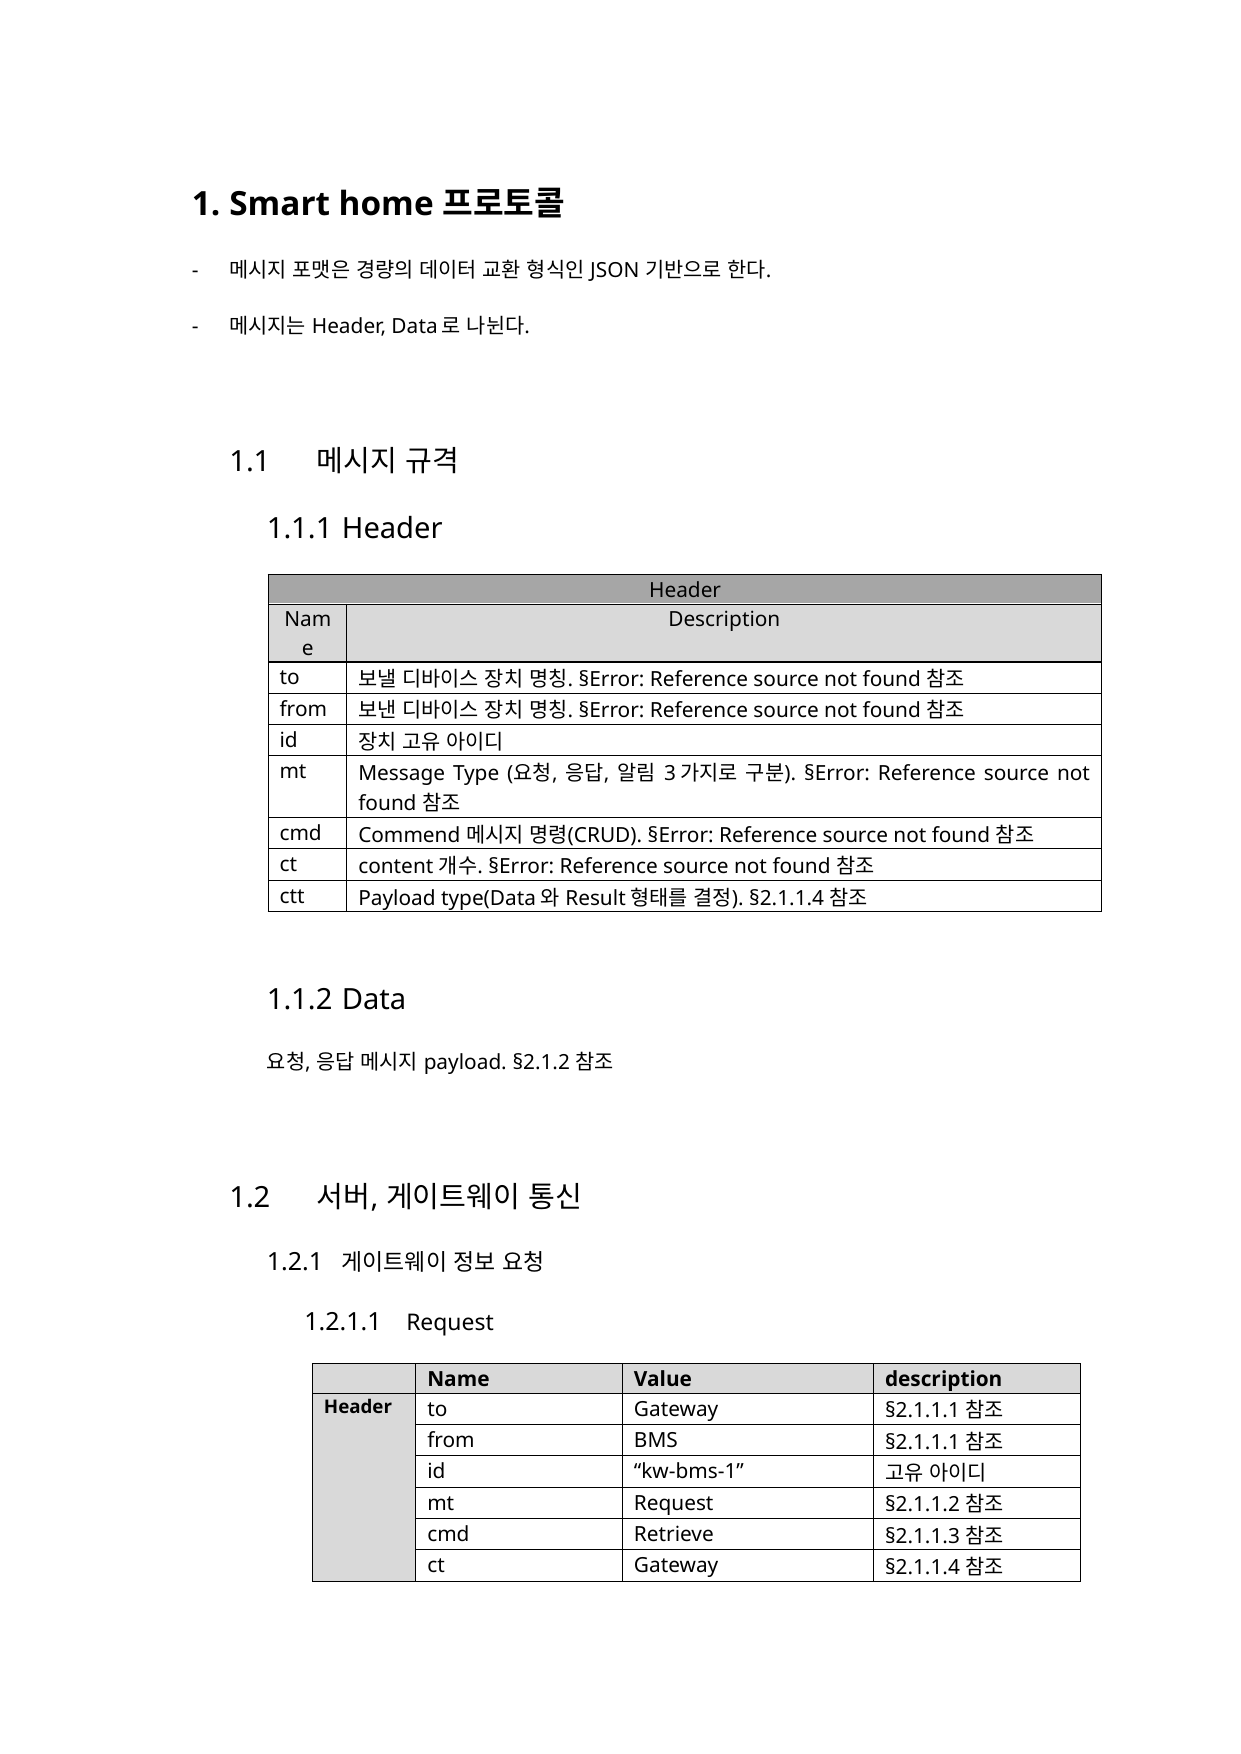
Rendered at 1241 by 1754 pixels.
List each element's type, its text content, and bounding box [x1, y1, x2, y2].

table_header Name [416, 1364, 622, 1393]
list 메시지 포맷은 경량의 데이터 교환 형식인 JSON 기반으로 한다. [192, 254, 1090, 284]
table_cell §2.1.1.1 참조 [874, 1394, 1080, 1424]
table_cell §2.1.1.3 참조 [874, 1519, 1080, 1549]
table_header [313, 1364, 415, 1393]
table_cell “kw-bms-1” [623, 1456, 873, 1487]
table_cell to [269, 663, 346, 693]
table_cell Description [347, 605, 1101, 661]
list Header [267, 507, 1090, 547]
table_cell §2.1.1.2 참조 [874, 1488, 1080, 1518]
text 요청, 응답 메시지 payload. §2.1.2 참조 [267, 1045, 1090, 1075]
table_header Value [623, 1364, 873, 1393]
table_cell Request [623, 1488, 873, 1518]
table_cell ct [416, 1550, 622, 1581]
table_cell §2.1.1.1 참조 [874, 1425, 1080, 1455]
table_cell Name [269, 605, 346, 661]
table_cell to [416, 1394, 622, 1424]
list 서버, 게이트웨이 통신 [229, 1174, 1090, 1216]
table_cell Header [313, 1394, 415, 1581]
list 메시지 규격 [229, 438, 1090, 480]
table_cell ctt [269, 881, 346, 911]
table_cell §2.1.1.4 참조 [874, 1550, 1080, 1581]
table_cell cmd [416, 1519, 622, 1549]
table_cell mt [269, 756, 346, 817]
table_cell from [269, 694, 346, 724]
list Smart home 프로토콜 [192, 177, 1090, 226]
list Request [304, 1303, 1090, 1337]
table_cell Payload type(Data와 Result형태를 결정). §2.1.4 참조 [347, 881, 1101, 911]
table_cell Gateway [623, 1550, 873, 1581]
table_cell ct [269, 849, 346, 880]
table_cell Retrieve [623, 1519, 873, 1549]
table_cell cmd [269, 818, 346, 848]
table_cell 고유 아이디 [874, 1456, 1080, 1487]
table_header description [874, 1364, 1080, 1393]
list 메시지는 Header, Data로 나뉜다. [192, 309, 1090, 339]
list Data [267, 978, 1090, 1018]
table_cell id [416, 1456, 622, 1487]
table_cell BMS [623, 1425, 873, 1455]
table_cell Gateway [623, 1394, 873, 1424]
table_cell id [269, 725, 346, 755]
table_header Header [269, 575, 1101, 603]
list 게이트웨이 정보 요청 [267, 1243, 1090, 1277]
table_cell 장치 고유 아이디 [347, 725, 1101, 755]
table_cell from [416, 1425, 622, 1455]
table_cell mt [416, 1488, 622, 1518]
